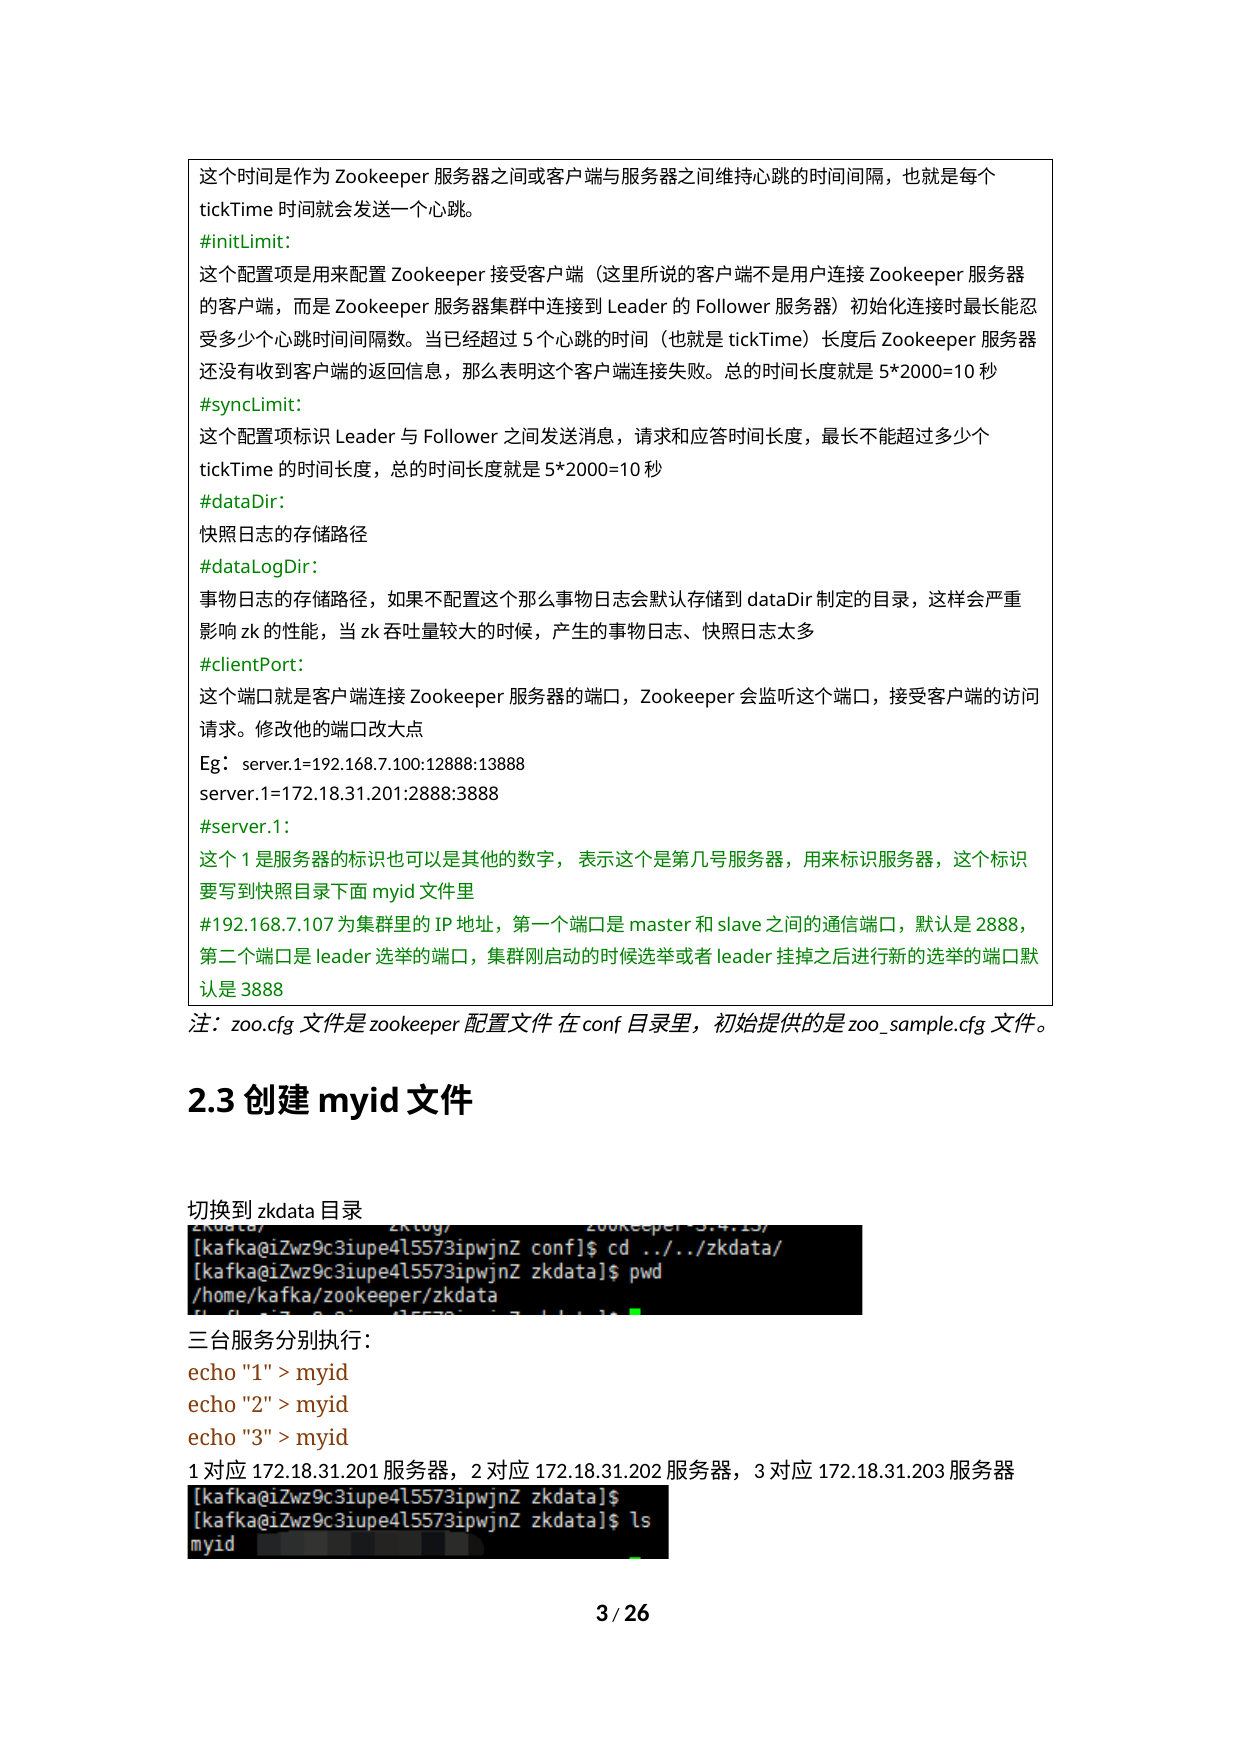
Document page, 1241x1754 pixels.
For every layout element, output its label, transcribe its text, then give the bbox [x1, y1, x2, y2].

picture [187, 1225, 863, 1315]
subtitle 2.3 创建myid文件 [187, 1065, 1053, 1130]
text 注：zoo.cfg 文件是zookeeper配置文件 在conf目录里，初始提供的是zoo_sample.cfg文件。 [187, 1006, 1053, 1038]
picture [187, 1485, 669, 1559]
text echo "3" > myid [187, 1420, 1053, 1453]
text echo "1" > myid [187, 1355, 1053, 1388]
text echo "2" > myid [187, 1388, 1053, 1420]
text 切换到zkdata目录 [187, 1193, 1053, 1225]
text 1对应172.18.31.201服务器，2对应172.18.31.202服务器，3对应172.18.31.203服务器 [187, 1453, 1053, 1485]
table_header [189, 160, 1052, 1004]
text 三台服务分别执行： [187, 1323, 1053, 1355]
